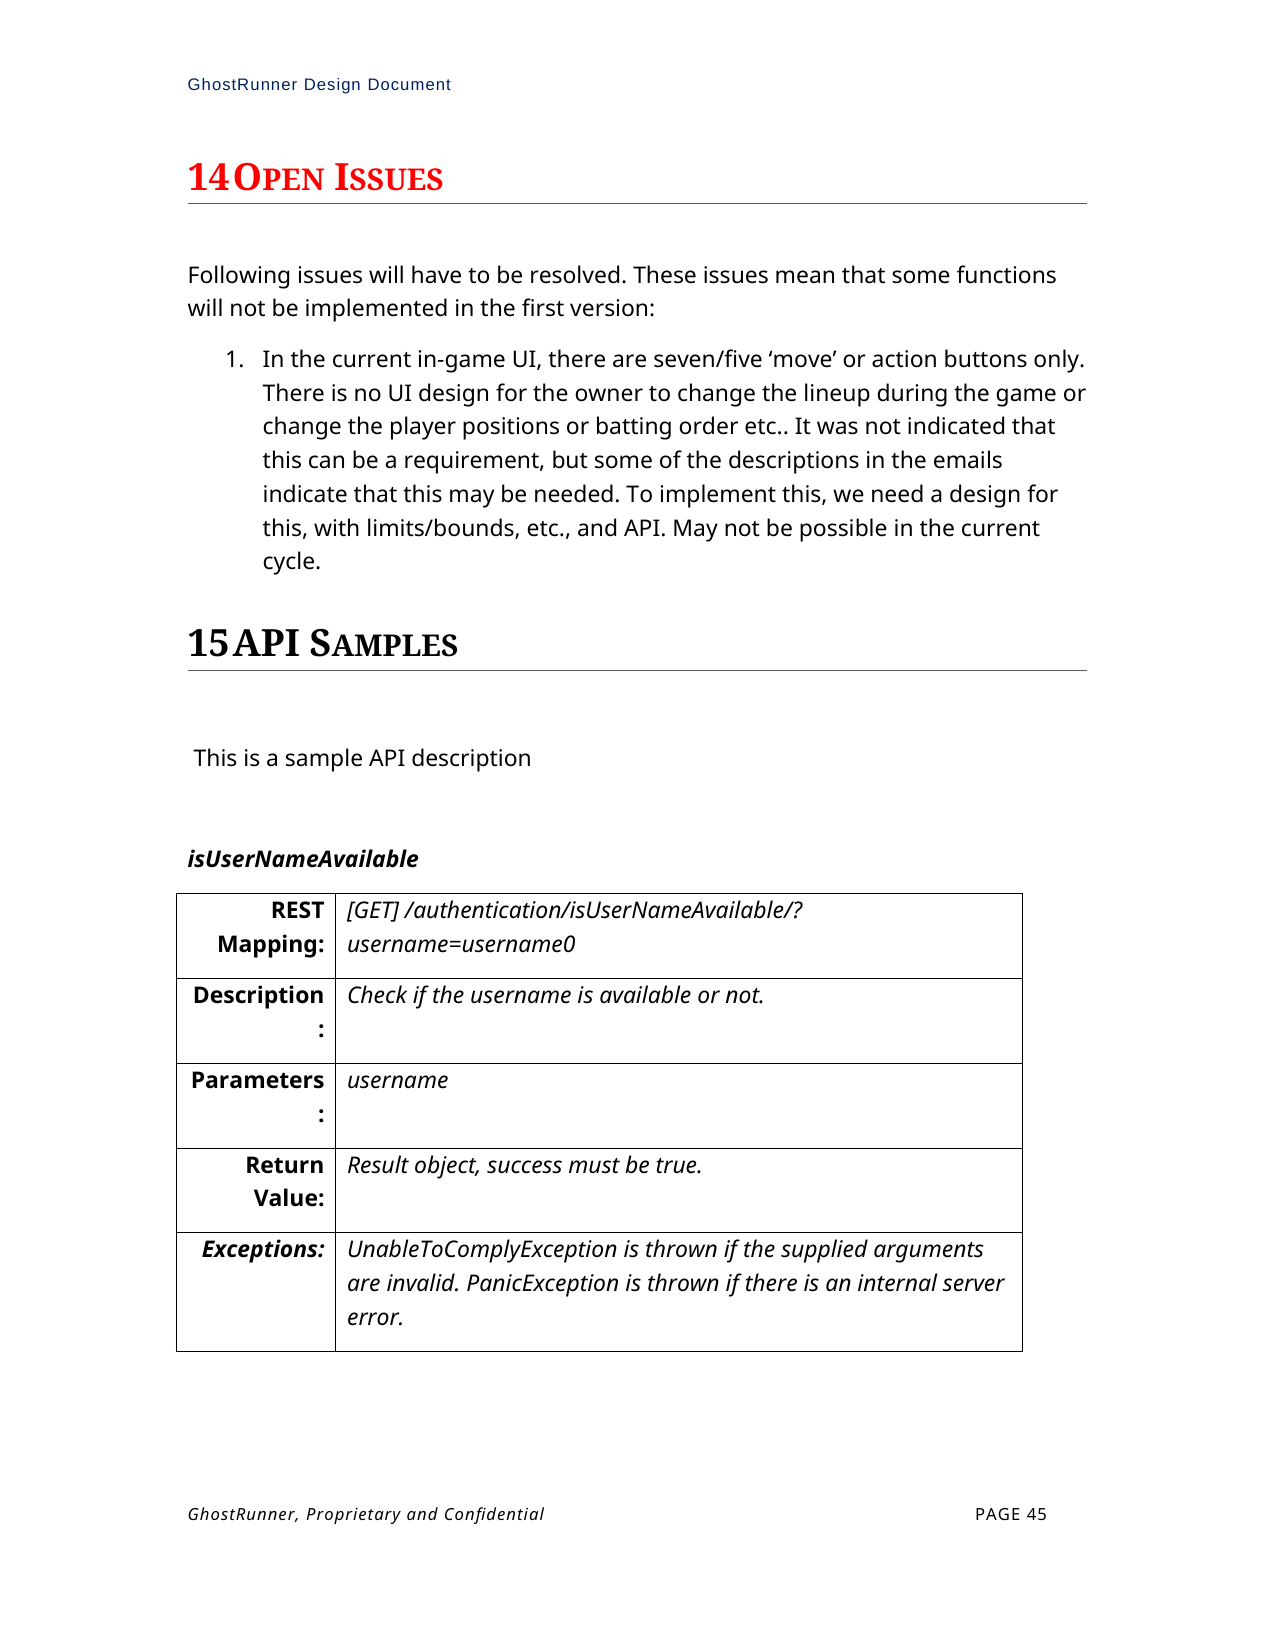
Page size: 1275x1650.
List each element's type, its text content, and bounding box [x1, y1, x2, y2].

table_cell UnableToComplyException is thrown if the supplied arguments are invalid. PanicException is thrown if there is an internal server error. [336, 1233, 1022, 1351]
table_cell Description: [177, 979, 335, 1063]
text Following issues will have to be resolved. These issues mean that some functions will not be implemented in the first version: [187, 225, 1087, 324]
table_cell Exceptions: [177, 1233, 335, 1351]
table_header [GET] /authentication/isUserNameAvailable/?username=username0 [336, 894, 1022, 978]
subtitle API Samples [187, 617, 1087, 671]
table_cell Result object, success must be true. [336, 1149, 1022, 1232]
text This is a sample API description [187, 742, 1087, 773]
table_cell Check if the username is available or not. [336, 979, 1022, 1063]
text isUserNameAvailable [187, 843, 1087, 874]
subtitle Open Issues [187, 150, 1087, 204]
table_cell Return Value: [177, 1149, 335, 1232]
list In the current in-game UI, there are seven/five ‘move’ or action buttons only. There is no UI design for the owner to change the lineup during the game or change the player positions or batting order etc.. It was not indicated that this can be a requirement, but some of the descriptions in the emails indicate that this may be needed. To implement this, we need a design for this, with limits/bounds, etc., and API. May not be possible in the current cycle. [225, 343, 1087, 577]
table_cell username [336, 1064, 1022, 1147]
table_cell Parameters: [177, 1064, 335, 1147]
table_header REST Mapping: [177, 894, 335, 978]
